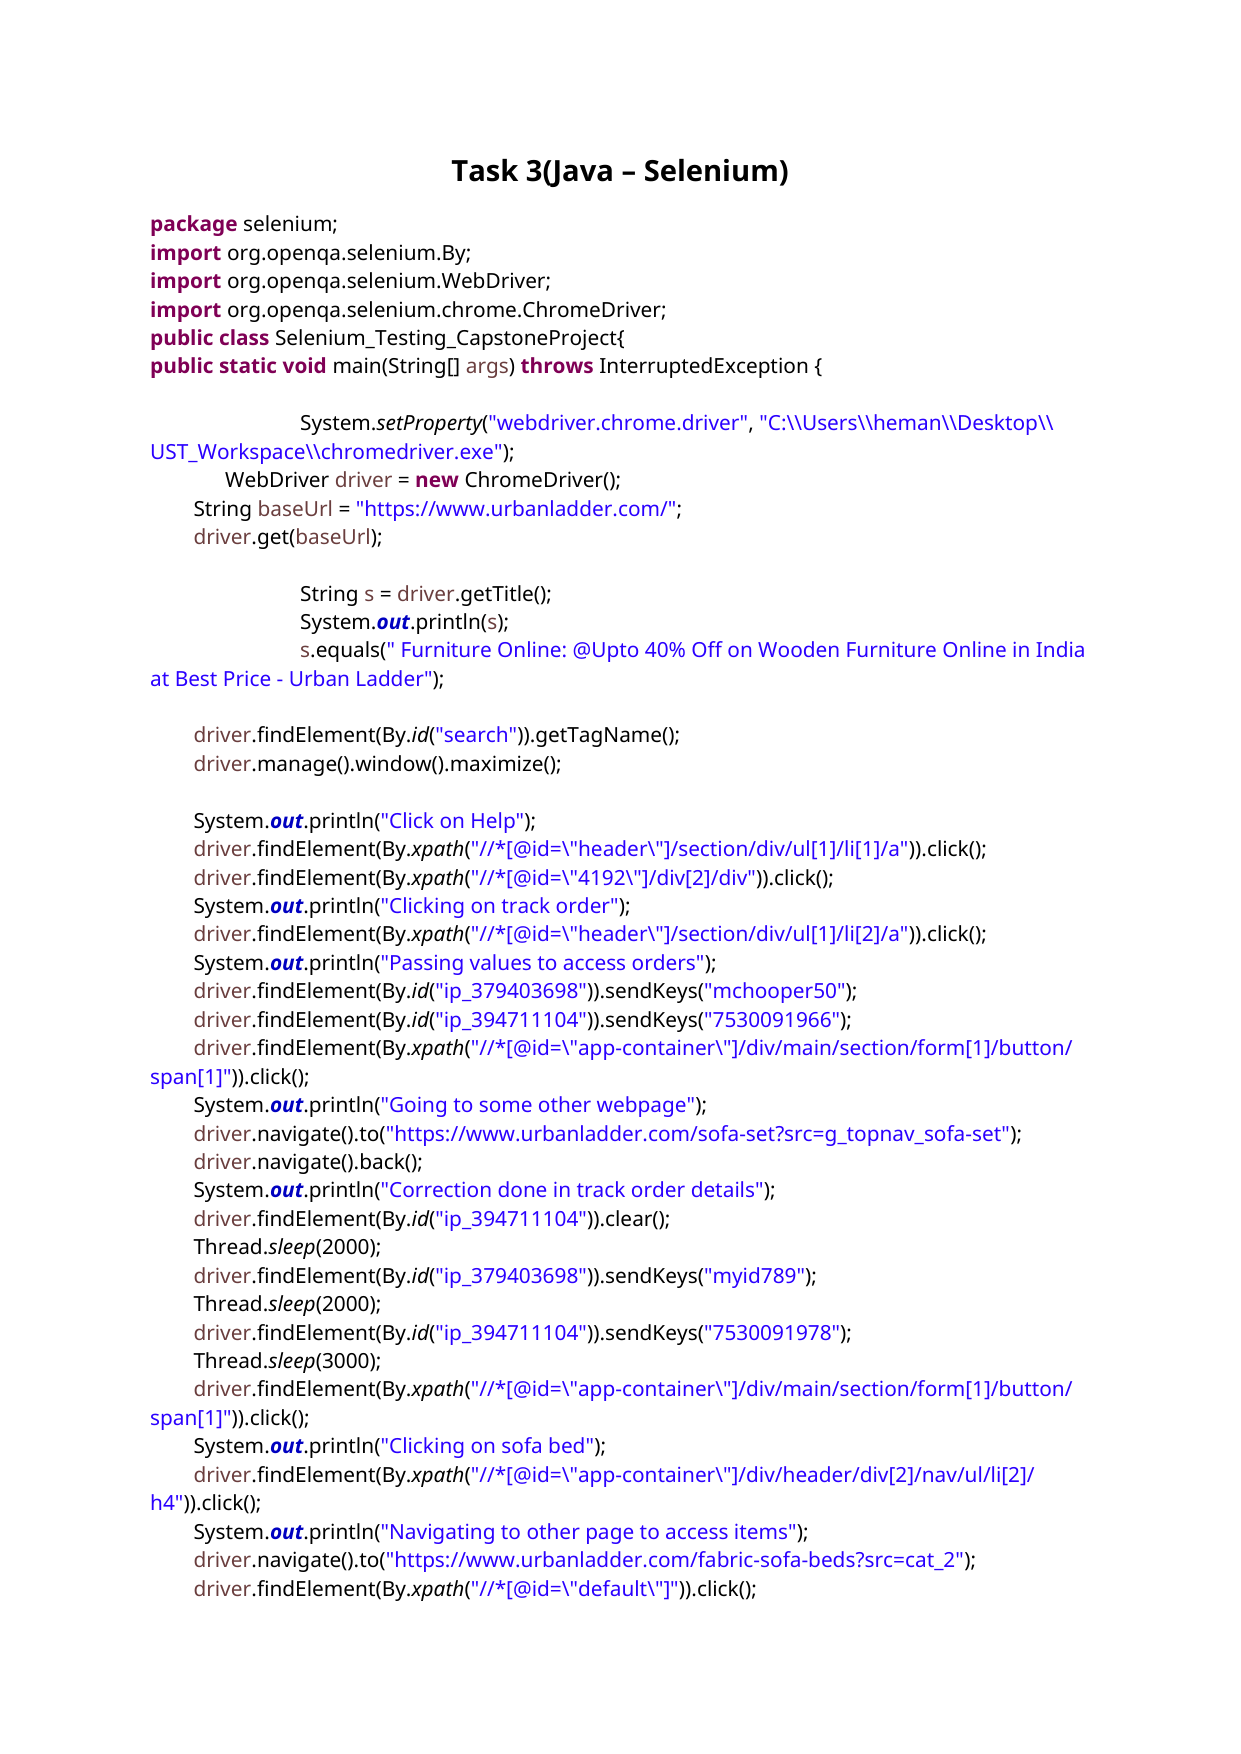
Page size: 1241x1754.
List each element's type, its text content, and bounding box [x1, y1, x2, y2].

text System.out.println(s); [150, 607, 1090, 636]
text String s = driver.getTitle(); [150, 579, 1090, 607]
text Task 3(Java – Selenium) [150, 150, 1090, 190]
text driver.navigate().to("https://www.urbanladder.com/fabric-sofa-beds?src=cat_2"); [150, 1545, 1090, 1574]
text System.out.println("Clicking on track order"); [150, 891, 1090, 919]
text driver.findElement(By.id("search")).getTagName(); [150, 721, 1090, 749]
text driver.manage().window().maximize(); [150, 749, 1090, 777]
text System.out.println("Navigating to other page to access items"); [150, 1517, 1090, 1545]
text driver.findElement(By.xpath("//*[@id=\"app-container\"]/div/main/section/form[1]/button/span[1]")).click(); [150, 1374, 1090, 1431]
text System.out.println("Passing values to access orders"); [150, 948, 1090, 976]
text System.out.println("Going to some other webpage"); [150, 1090, 1090, 1119]
text driver.findElement(By.id("ip_379403698")).sendKeys("mchooper50"); [150, 976, 1090, 1005]
text driver.findElement(By.id("ip_394711104")).clear(); [150, 1204, 1090, 1232]
text public static void main(String[] args) throws InterruptedException { [150, 352, 1090, 380]
text WebDriver driver = new ChromeDriver(); [150, 465, 1090, 494]
text public class Selenium_Testing_CapstoneProject{ [150, 323, 1090, 352]
text System.out.println("Clicking on sofa bed"); [150, 1431, 1090, 1460]
text System.setProperty("webdriver.chrome.driver", "C:\\Users\\heman\\Desktop\\UST_Workspace\\chromedriver.exe"); [150, 408, 1090, 465]
text driver.findElement(By.xpath("//*[@id=\"default\"]")).click(); [150, 1574, 1090, 1602]
text driver.findElement(By.xpath("//*[@id=\"header\"]/section/div/ul[1]/li[2]/a")).click(); [150, 919, 1090, 948]
text driver.findElement(By.id("ip_394711104")).sendKeys("7530091978"); [150, 1318, 1090, 1346]
text import org.openqa.selenium.By; [150, 238, 1090, 266]
text driver.findElement(By.xpath("//*[@id=\"app-container\"]/div/header/div[2]/nav/ul/li[2]/h4")).click(); [150, 1460, 1090, 1517]
text Thread.sleep(2000); [150, 1289, 1090, 1318]
text Thread.sleep(3000); [150, 1346, 1090, 1374]
text driver.navigate().to("https://www.urbanladder.com/sofa-set?src=g_topnav_sofa-set"); [150, 1119, 1090, 1147]
text s.equals(" Furniture Online: @Upto 40% Off on Wooden Furniture Online in India at Best Price - Urban Ladder"); [150, 636, 1090, 692]
text driver.findElement(By.id("ip_394711104")).sendKeys("7530091966"); [150, 1005, 1090, 1033]
text package selenium; [150, 209, 1090, 238]
text import org.openqa.selenium.chrome.ChromeDriver; [150, 295, 1090, 323]
text driver.findElement(By.xpath("//*[@id=\"4192\"]/div[2]/div")).click(); [150, 863, 1090, 891]
text System.out.println("Click on Help"); [150, 806, 1090, 834]
text driver.findElement(By.id("ip_379403698")).sendKeys("myid789"); [150, 1261, 1090, 1289]
text import org.openqa.selenium.WebDriver; [150, 266, 1090, 295]
text driver.findElement(By.xpath("//*[@id=\"app-container\"]/div/main/section/form[1]/button/span[1]")).click(); [150, 1033, 1090, 1090]
text System.out.println("Correction done in track order details"); [150, 1176, 1090, 1204]
text driver.navigate().back(); [150, 1147, 1090, 1176]
text driver.findElement(By.xpath("//*[@id=\"header\"]/section/div/ul[1]/li[1]/a")).click(); [150, 834, 1090, 863]
text String baseUrl = "https://www.urbanladder.com/"; [150, 494, 1090, 522]
text driver.get(baseUrl); [150, 522, 1090, 551]
text Thread.sleep(2000); [150, 1232, 1090, 1261]
